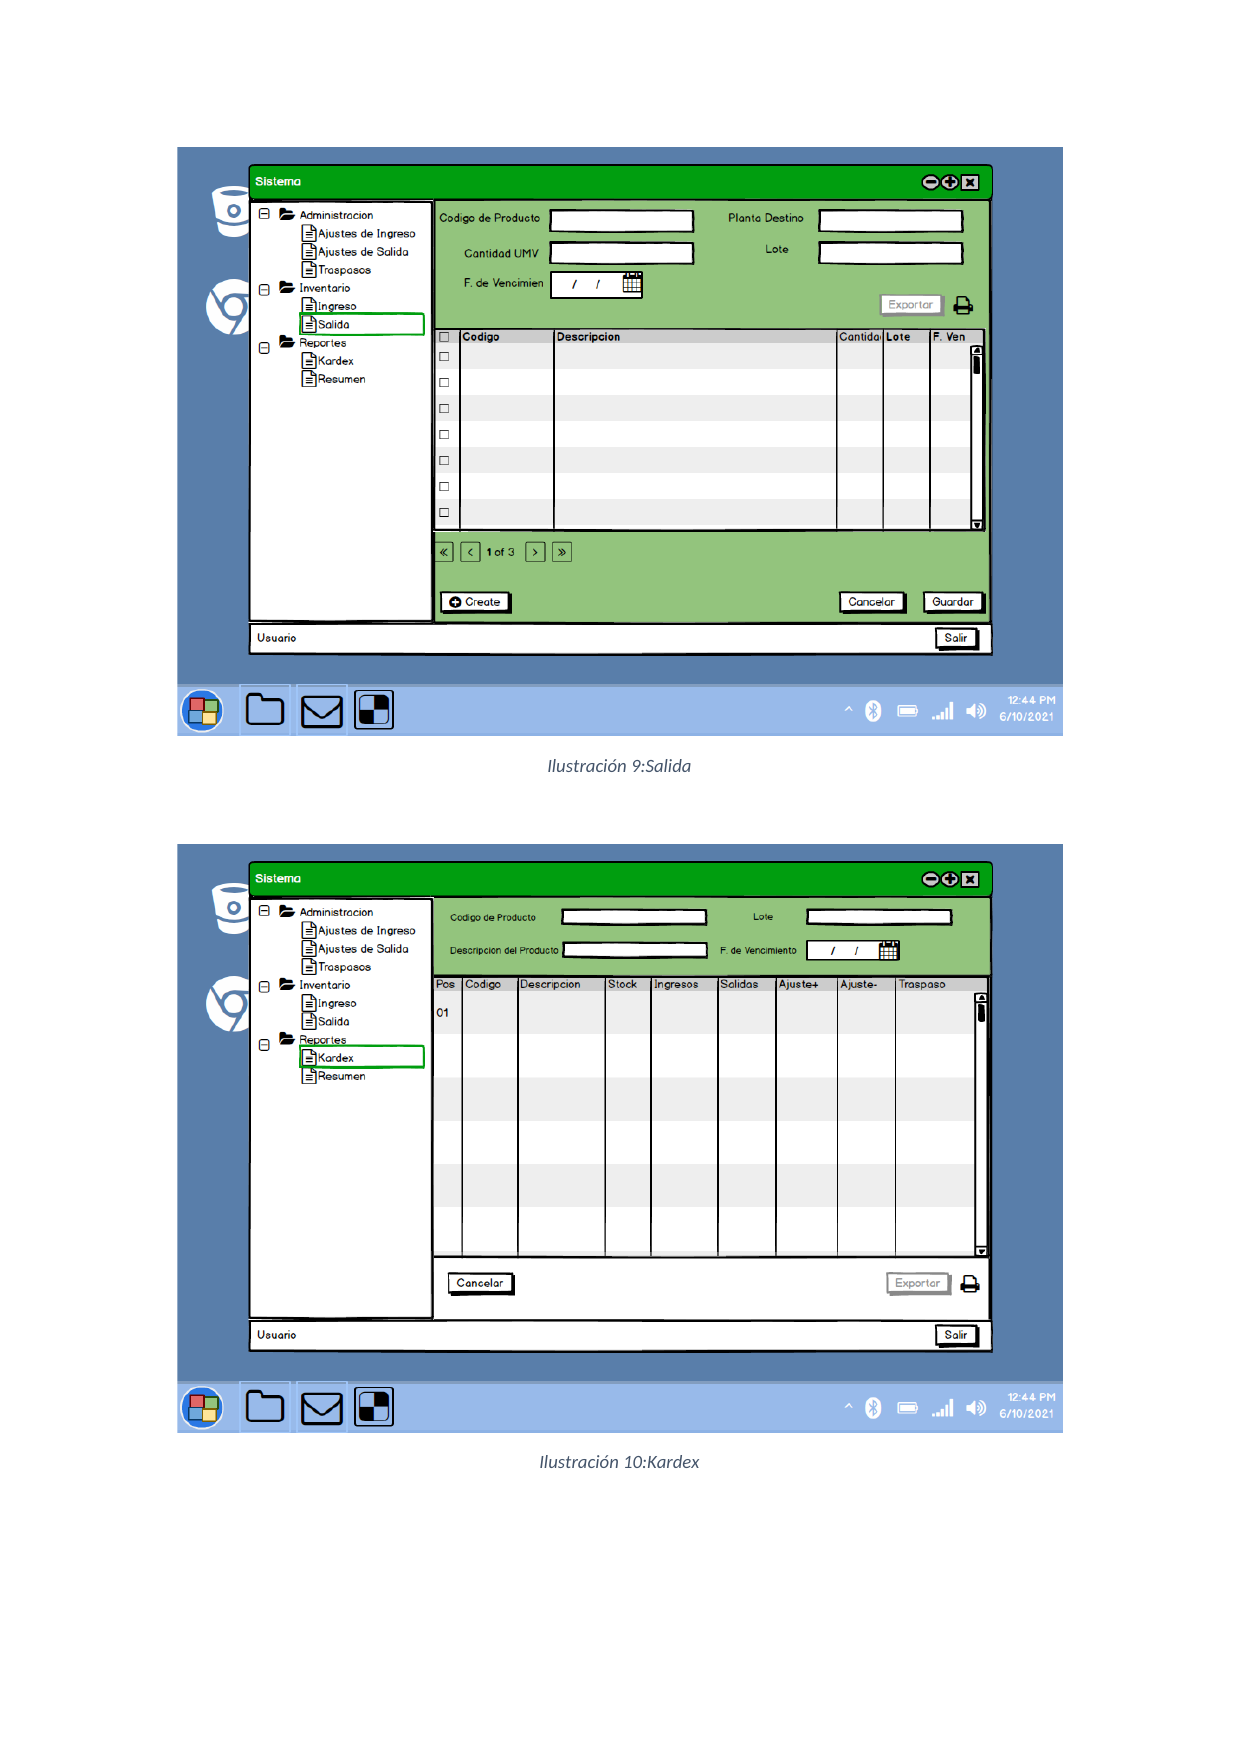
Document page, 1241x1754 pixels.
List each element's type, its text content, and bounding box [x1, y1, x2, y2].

picture [177, 147, 1063, 736]
picture [177, 844, 1063, 1433]
